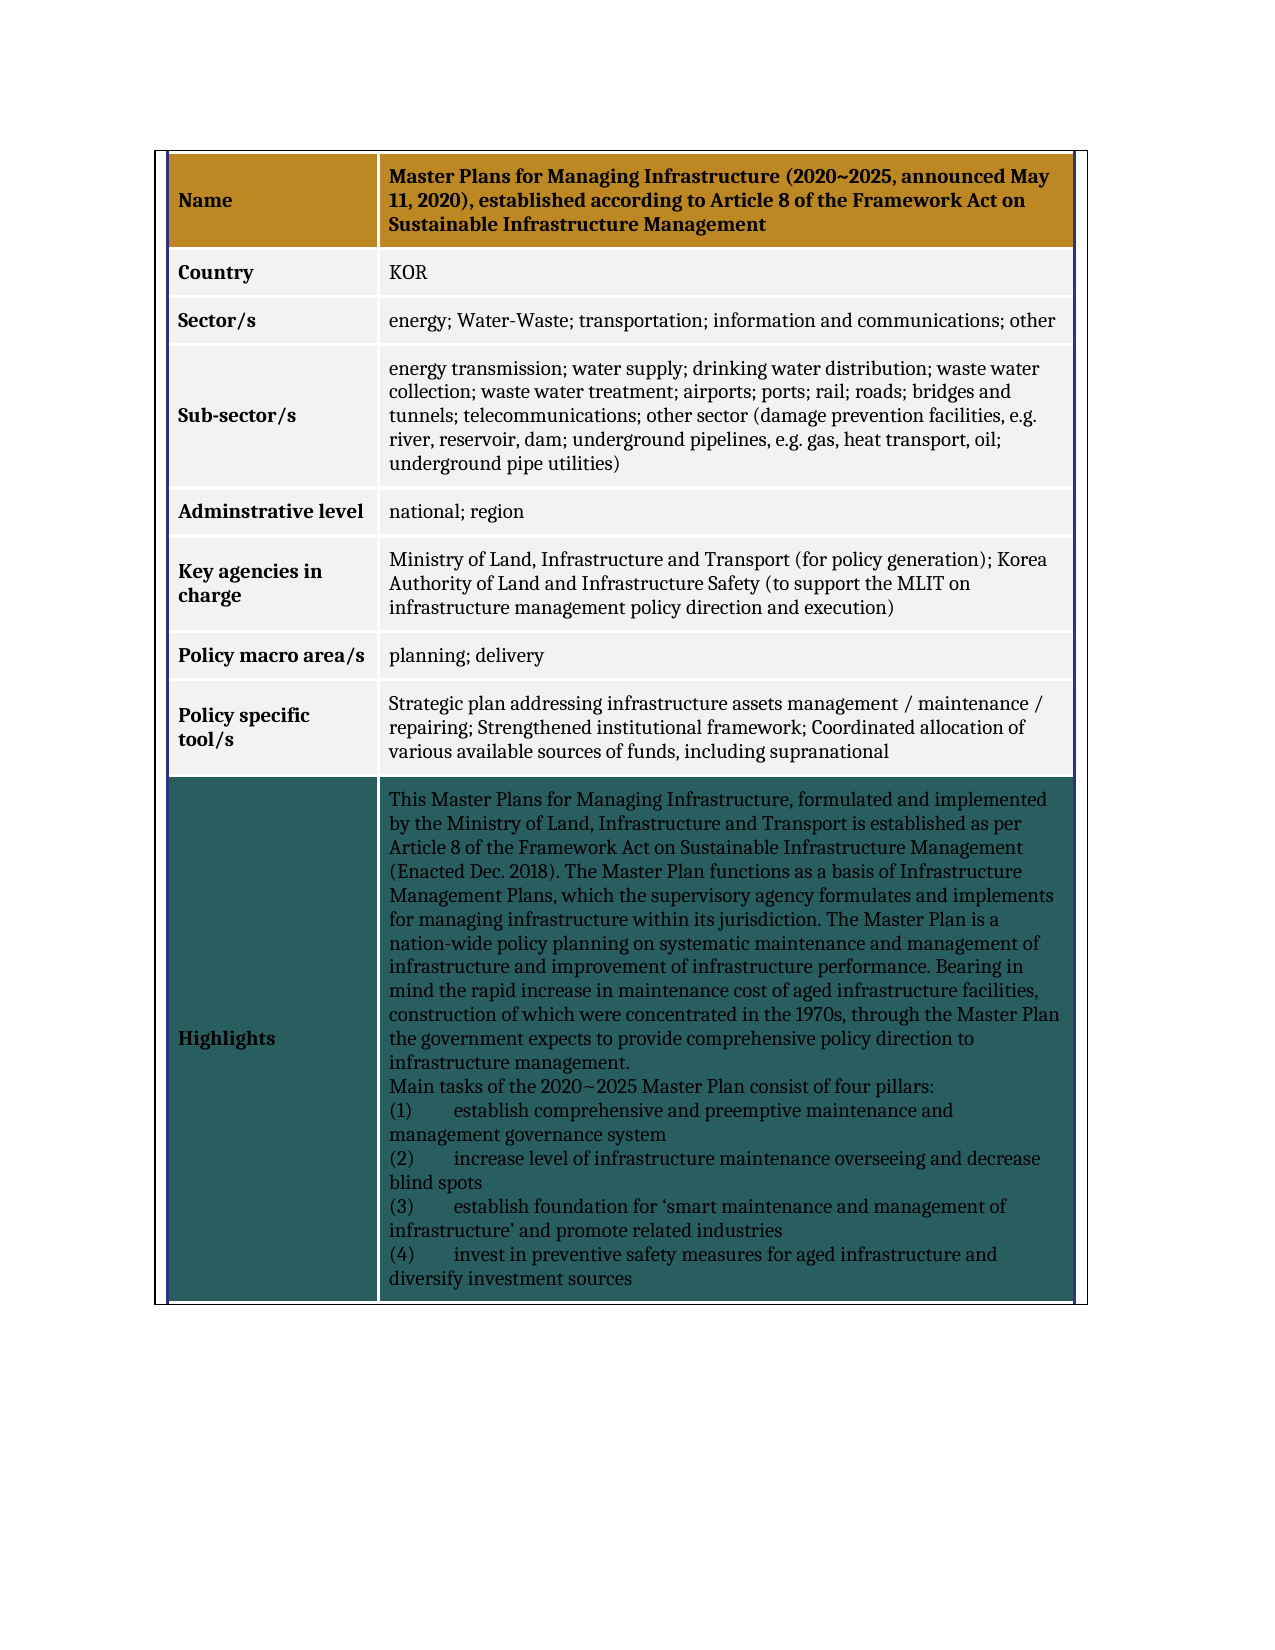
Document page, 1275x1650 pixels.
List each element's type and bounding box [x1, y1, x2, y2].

table_cell [156, 151, 166, 1304]
table_cell [1076, 151, 1087, 1304]
